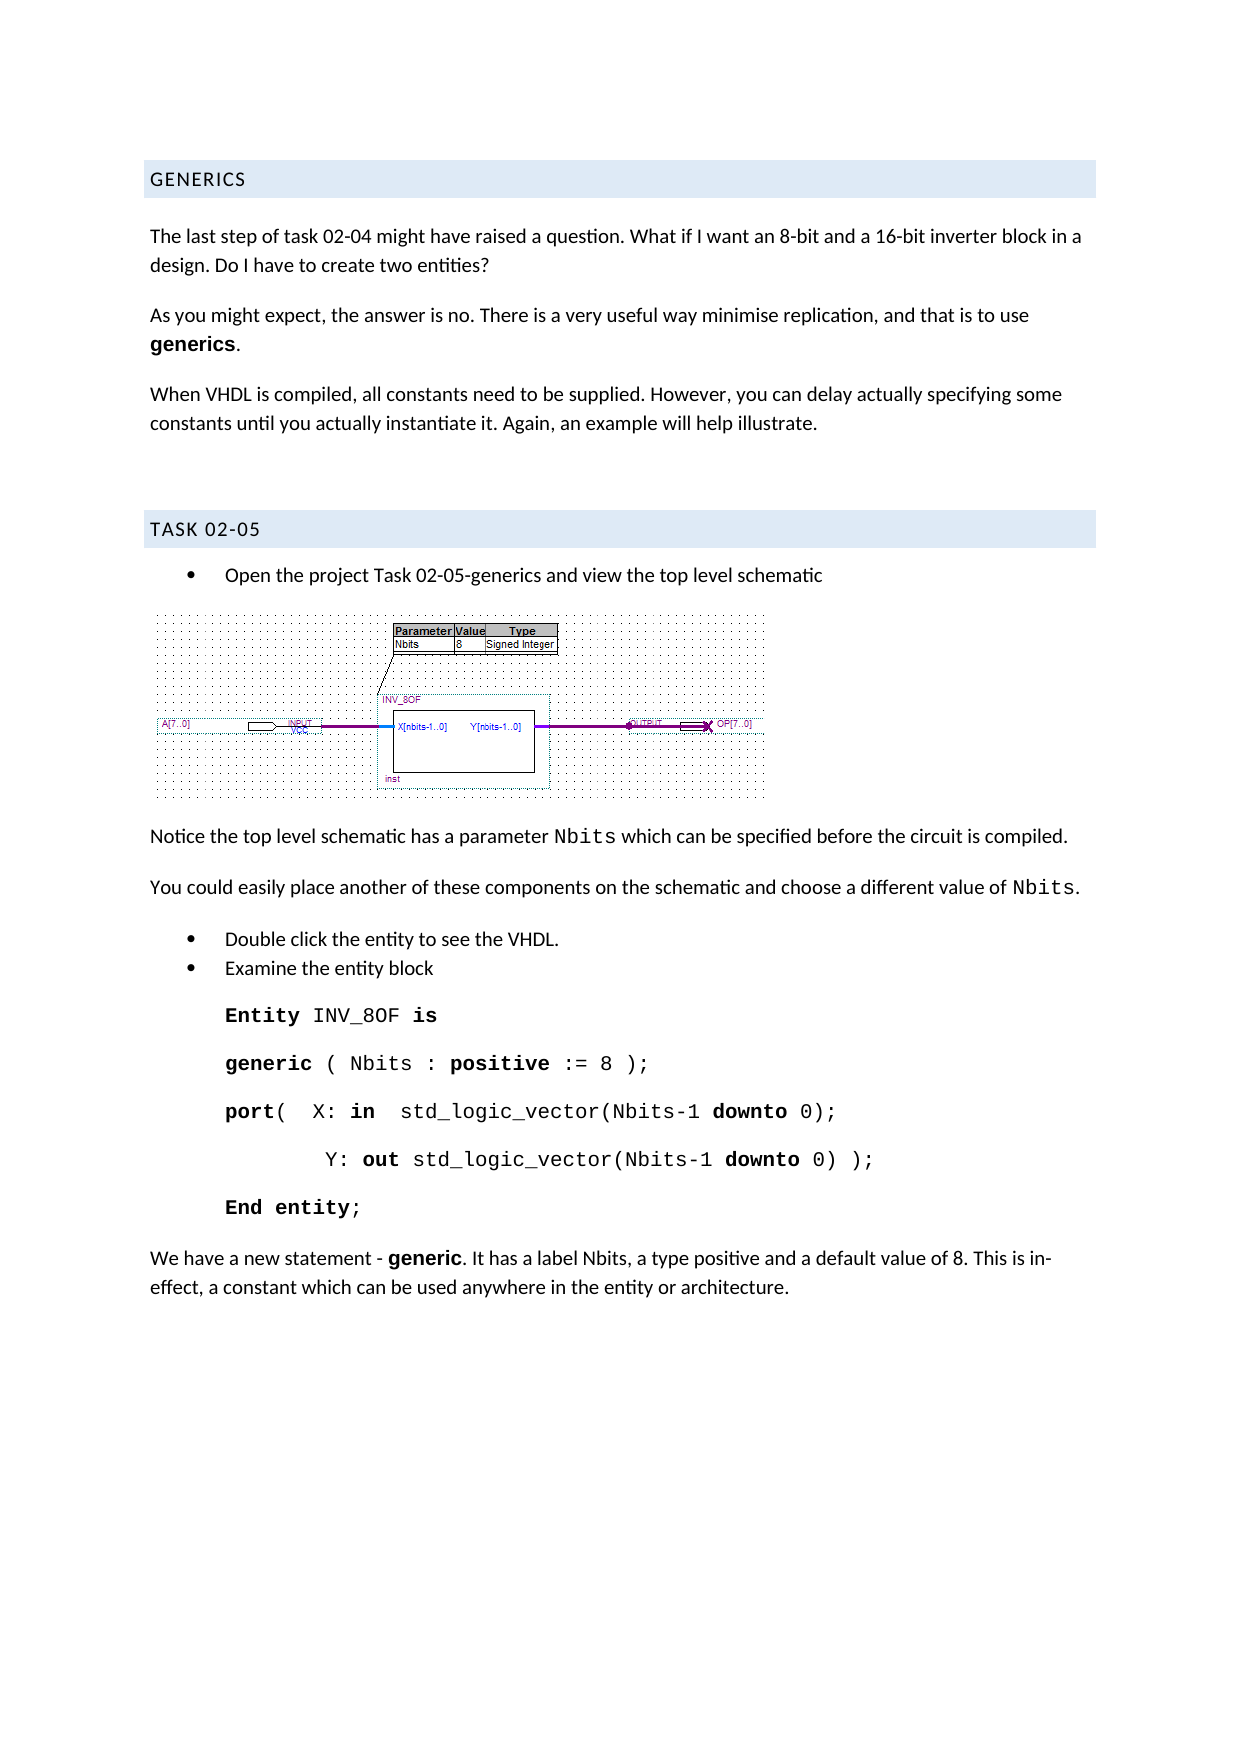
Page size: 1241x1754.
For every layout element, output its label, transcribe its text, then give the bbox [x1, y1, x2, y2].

text When VHDL is compiled, all constants need to be supplied. However, you can delay actually specifying some constants until you actually instantiate it. Again, an example will help illustrate. [150, 381, 1090, 436]
text As you might expect, the answer is no. There is a very useful way minimise replication, and that is to use generics. [150, 302, 1090, 357]
text generic ( Nbits : positive := 8 ); [225, 1053, 1090, 1077]
list Double click the entity to see the VHDL. [187, 926, 1090, 951]
text The last step of task 02-04 might have raised a question. What if I want an 8-bit and a 16-bit inverter block in a design. Do I have to create two entities? [150, 223, 1090, 277]
text port( X: in std_logic_vector(Nbits-1 downto 0); [225, 1101, 1090, 1124]
subtitle TASK 02-05 [150, 517, 1090, 542]
subtitle Generics [150, 167, 1090, 192]
list Examine the entity block [187, 955, 1090, 980]
picture [150, 612, 765, 799]
list Open the project Task 02-05-generics and view the top level schematic [187, 562, 1090, 588]
text Y: out std_logic_vector(Nbits-1 downto 0) ); [225, 1149, 1090, 1173]
text You could easily place another of these components on the schematic and choose a different value of Nbits. [150, 874, 1090, 901]
text Entity INV_8OF is [225, 1005, 1090, 1028]
text We have a new statement - generic. It has a label Nbits, a type positive and a default value of 8. This is in-effect, a constant which can be used anywhere in the entity or architecture. [150, 1245, 1090, 1299]
text End entity; [225, 1197, 1090, 1221]
text Notice the top level schematic has a parameter Nbits which can be specified before the circuit is compiled. [150, 823, 1090, 850]
